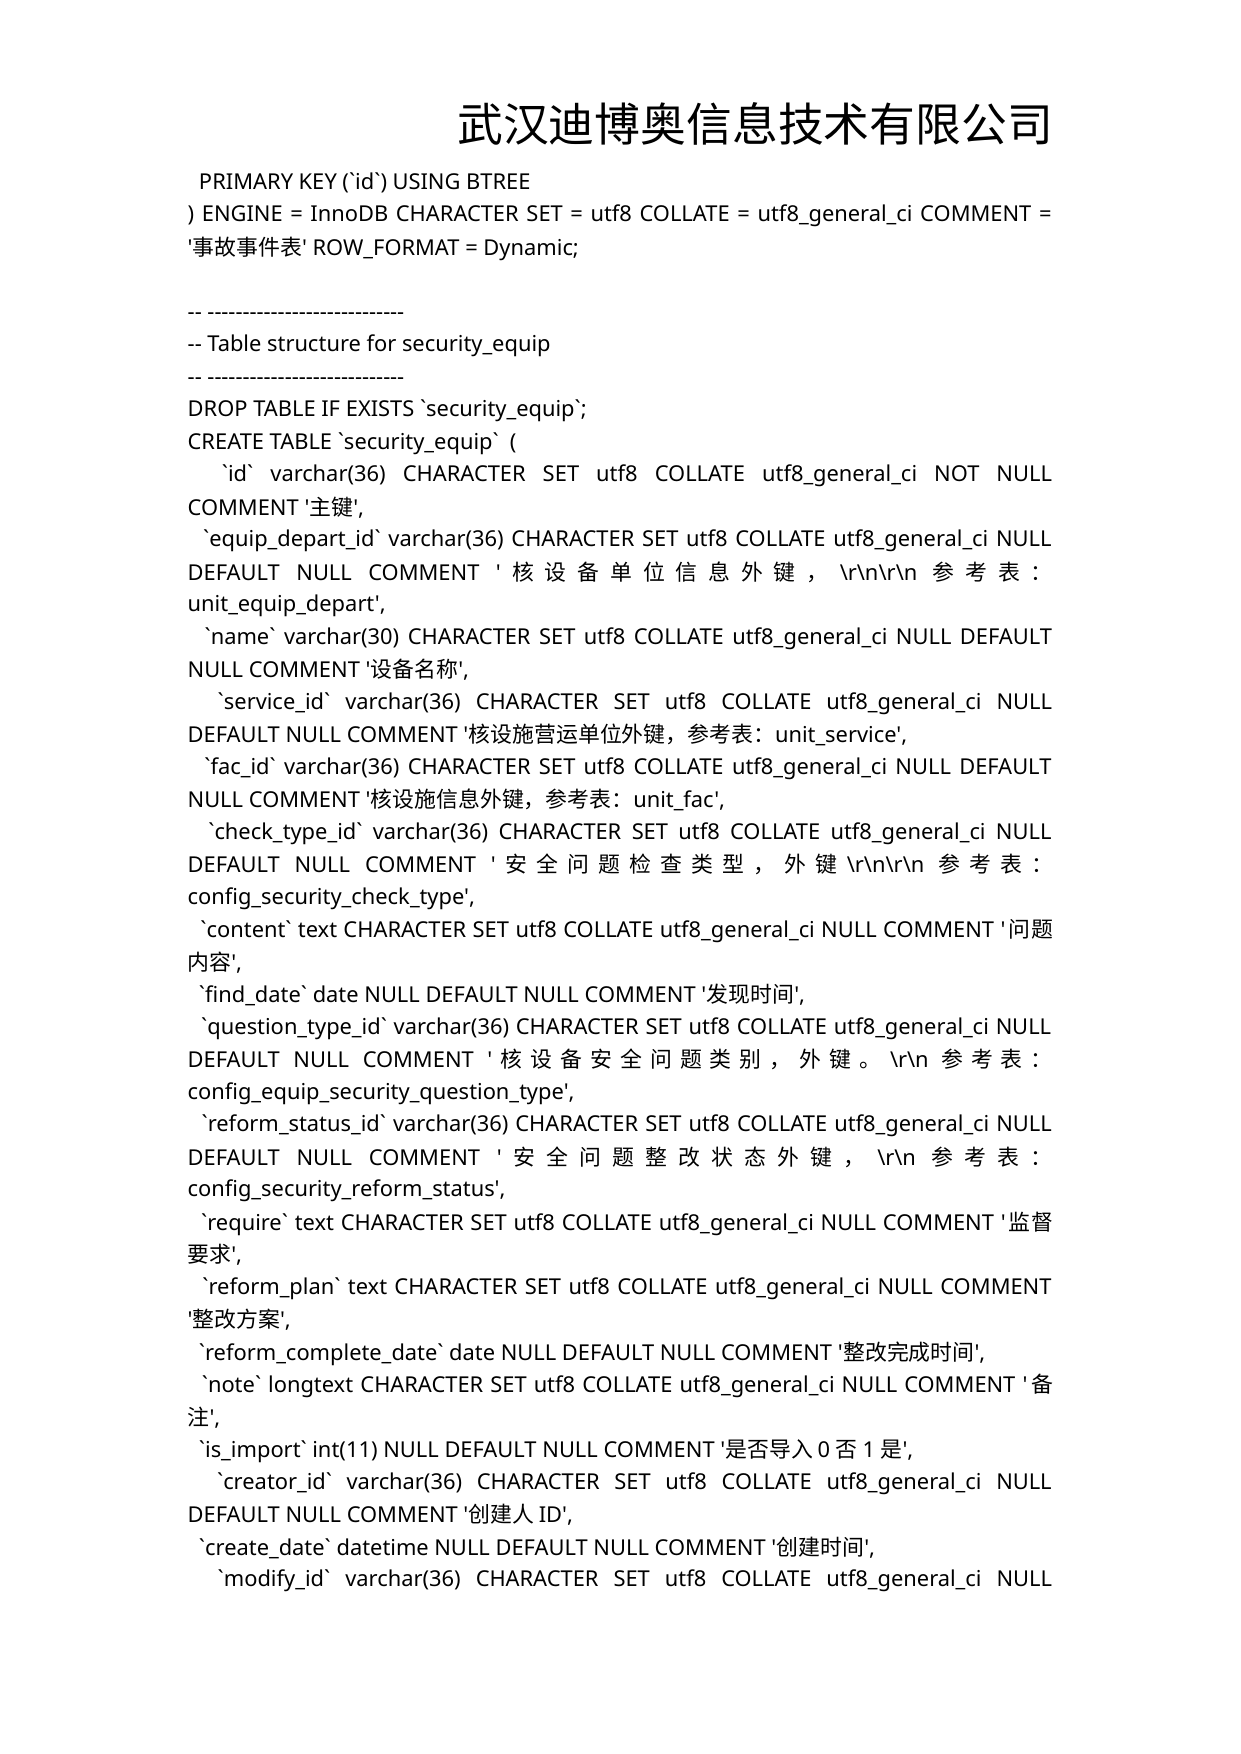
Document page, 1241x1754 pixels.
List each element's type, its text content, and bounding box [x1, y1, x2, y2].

text `create_date` datetime NULL DEFAULT NULL COMMENT '创建时间', [187, 1529, 1053, 1562]
text ) ENGINE = InnoDB CHARACTER SET = utf8 COLLATE = utf8_general_ci COMMENT = '事故事件表' ROW_FORMAT = Dynamic; [187, 197, 1053, 262]
text `question_type_id` varchar(36) CHARACTER SET utf8 COLLATE utf8_general_ci NULL DEFAULT NULL COMMENT '核设备安全问题类别，外键。\r\n参考表：config_equip_security_question_type', [187, 1009, 1053, 1107]
text `require` text CHARACTER SET utf8 COLLATE utf8_general_ci NULL COMMENT '监督要求', [187, 1204, 1053, 1269]
text `fac_id` varchar(36) CHARACTER SET utf8 COLLATE utf8_general_ci NULL DEFAULT NULL COMMENT '核设施信息外键，参考表：unit_fac', [187, 749, 1053, 814]
text -- ---------------------------- [187, 359, 1053, 392]
text `reform_complete_date` date NULL DEFAULT NULL COMMENT '整改完成时间', [187, 1334, 1053, 1367]
text `equip_depart_id` varchar(36) CHARACTER SET utf8 COLLATE utf8_general_ci NULL DEFAULT NULL COMMENT '核设备单位信息外键，\r\n\r\n参考表：unit_equip_depart', [187, 522, 1053, 619]
text -- Table structure for security_equip [187, 327, 1053, 359]
text `id` varchar(36) CHARACTER SET utf8 COLLATE utf8_general_ci NOT NULL COMMENT '主键', [187, 457, 1053, 522]
text `reform_status_id` varchar(36) CHARACTER SET utf8 COLLATE utf8_general_ci NULL DEFAULT NULL COMMENT '安全问题整改状态外键，\r\n参考表：config_security_reform_status', [187, 1107, 1053, 1204]
text `check_type_id` varchar(36) CHARACTER SET utf8 COLLATE utf8_general_ci NULL DEFAULT NULL COMMENT '安全问题检查类型，外键\r\n\r\n参考表：config_security_check_type', [187, 814, 1053, 912]
text -- ---------------------------- [187, 294, 1053, 327]
text `modify_id` varchar(36) CHARACTER SET utf8 COLLATE utf8_general_ci NULL DEFAULT NULL COMMENT '修改人ID', [187, 1562, 1053, 1594]
text CREATE TABLE `security_equip` ( [187, 424, 1053, 457]
text `reform_plan` text CHARACTER SET utf8 COLLATE utf8_general_ci NULL COMMENT '整改方案', [187, 1269, 1053, 1334]
text `content` text CHARACTER SET utf8 COLLATE utf8_general_ci NULL COMMENT '问题内容', [187, 912, 1053, 977]
text PRIMARY KEY (`id`) USING BTREE [187, 164, 1053, 197]
text `creator_id` varchar(36) CHARACTER SET utf8 COLLATE utf8_general_ci NULL DEFAULT NULL COMMENT '创建人ID', [187, 1464, 1053, 1529]
text DROP TABLE IF EXISTS `security_equip`; [187, 392, 1053, 424]
text `find_date` date NULL DEFAULT NULL COMMENT '发现时间', [187, 977, 1053, 1009]
text `note` longtext CHARACTER SET utf8 COLLATE utf8_general_ci NULL COMMENT '备注', [187, 1367, 1053, 1432]
text `is_import` int(11) NULL DEFAULT NULL COMMENT '是否导入0 否 1 是', [187, 1432, 1053, 1464]
text `name` varchar(30) CHARACTER SET utf8 COLLATE utf8_general_ci NULL DEFAULT NULL COMMENT '设备名称', [187, 619, 1053, 684]
text `service_id` varchar(36) CHARACTER SET utf8 COLLATE utf8_general_ci NULL DEFAULT NULL COMMENT '核设施营运单位外键，参考表：unit_service', [187, 684, 1053, 749]
